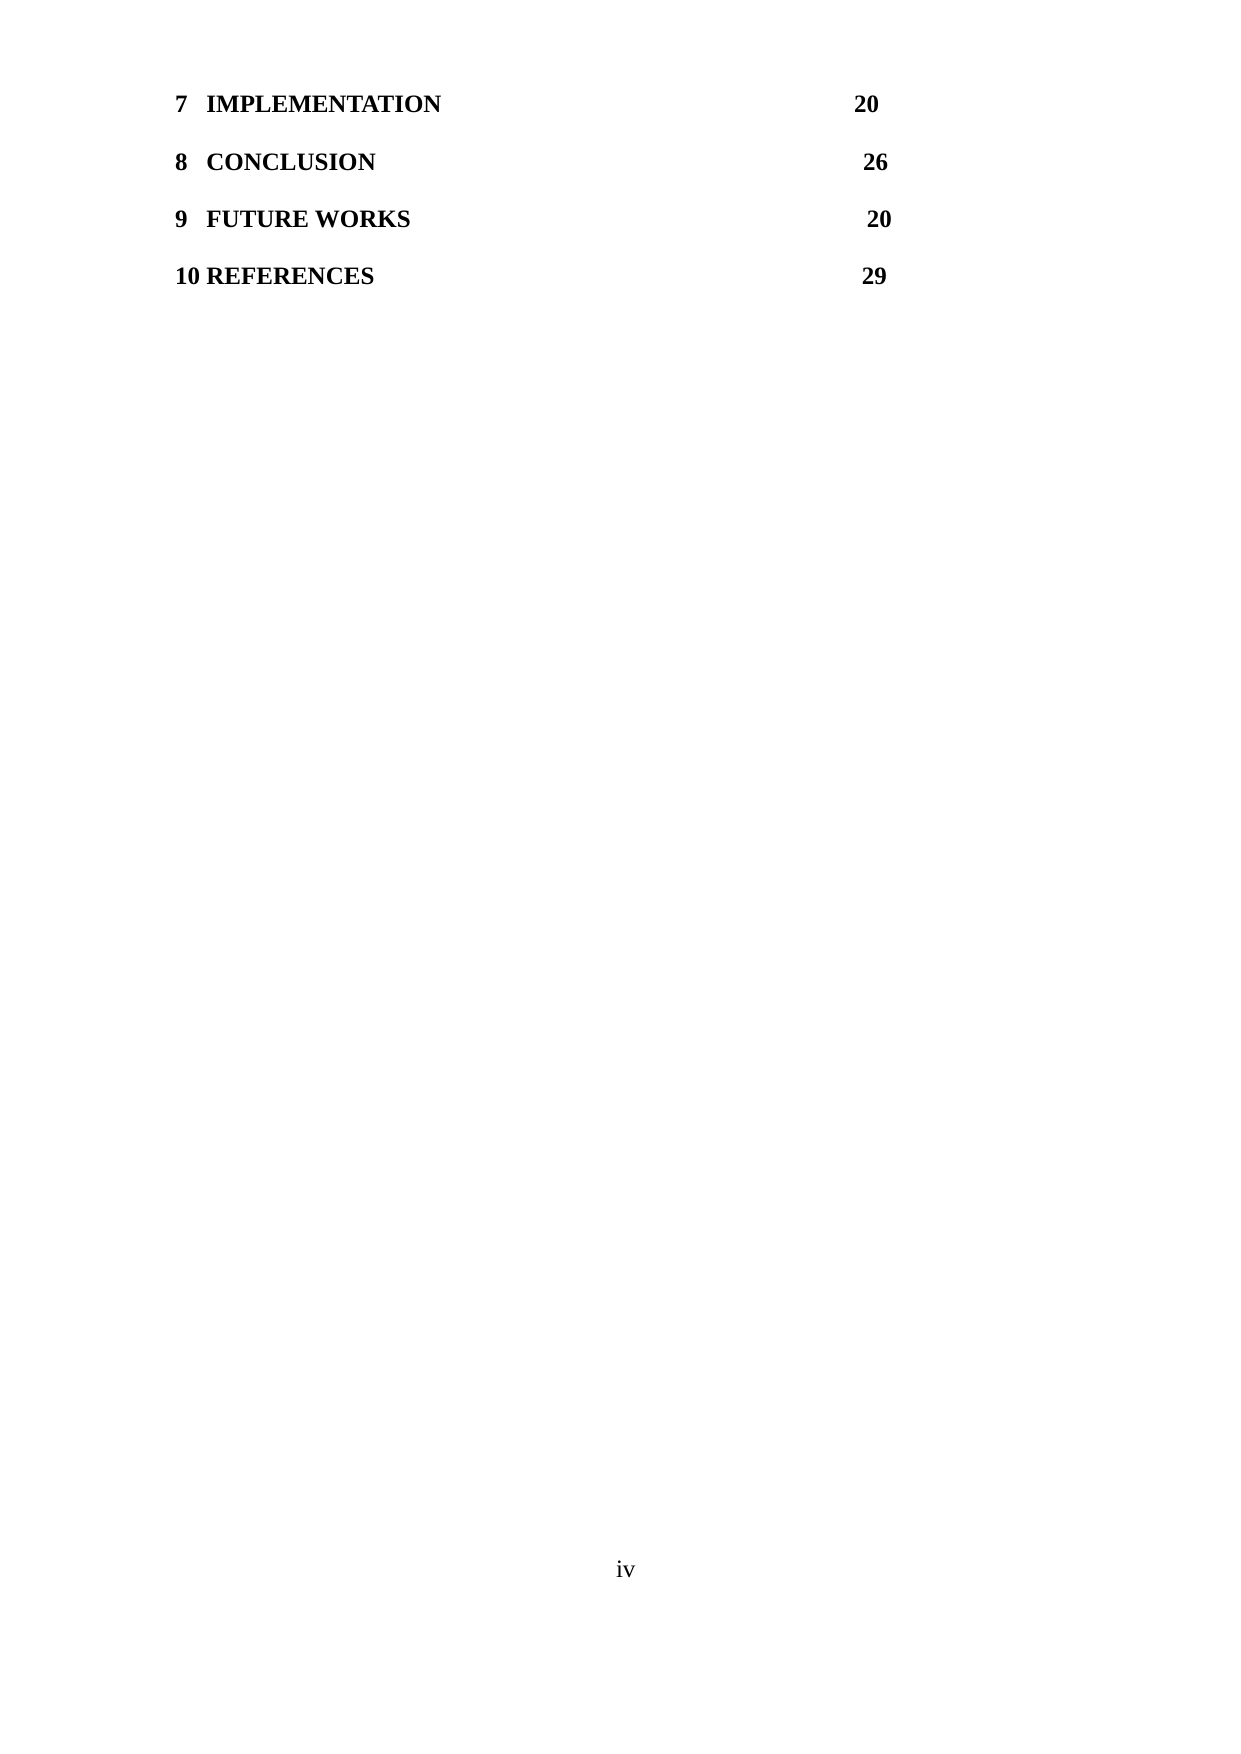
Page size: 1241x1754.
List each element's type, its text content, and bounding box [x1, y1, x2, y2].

list IMPLEMENTATION 20 [175, 89, 1184, 118]
list CONCLUSION 26 [175, 147, 1184, 175]
list FUTURE WORKS 20 [175, 204, 1184, 233]
list REFERENCES 29 [175, 261, 1184, 290]
